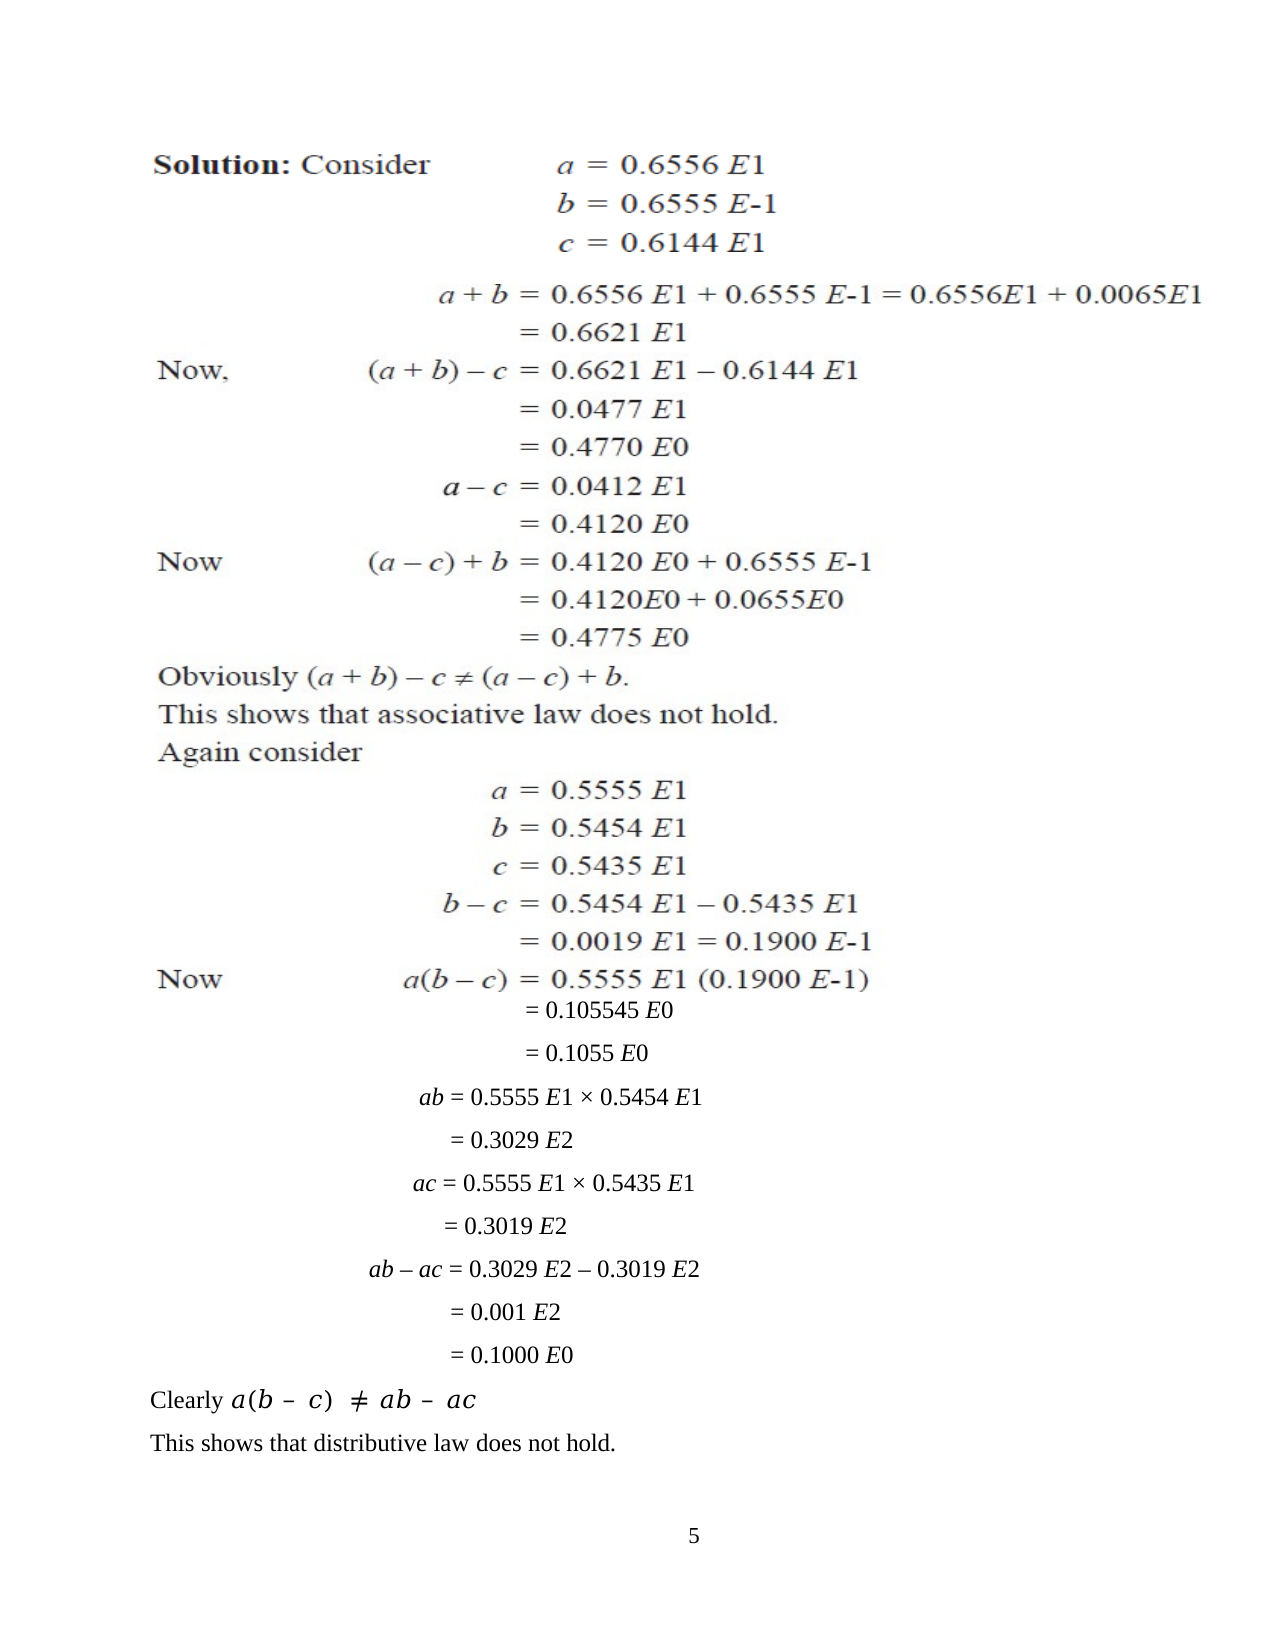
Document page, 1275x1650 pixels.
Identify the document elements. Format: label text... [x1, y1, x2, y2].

text = 0.1055 E0 [525, 1038, 1237, 1067]
subtitle = 0.001 E2 [450, 1297, 1237, 1326]
subtitle = 0.105545 E0 [525, 286, 1237, 1024]
text Clearly 𝑎(𝑏 – 𝑐) ≠ 𝑎𝑏 – 𝑎𝑐 [150, 1383, 1237, 1414]
text This shows that distributive law does not hold. [150, 1428, 1237, 1457]
text ab – ac = 0.3029 E2 – 0.3019 E2 [369, 1254, 1237, 1283]
picture [153, 154, 777, 252]
subtitle = 0.3019 E2 [444, 1211, 1237, 1240]
picture [156, 284, 1202, 992]
text ab = 0.5555 E1 × 0.5454 E1 [419, 1082, 1237, 1111]
text = 0.1000 E0 [450, 1340, 1237, 1369]
text ac = 0.5555 E1 × 0.5435 E1 [413, 1168, 1237, 1197]
subtitle = 0.3029 E2 [450, 1125, 1237, 1153]
